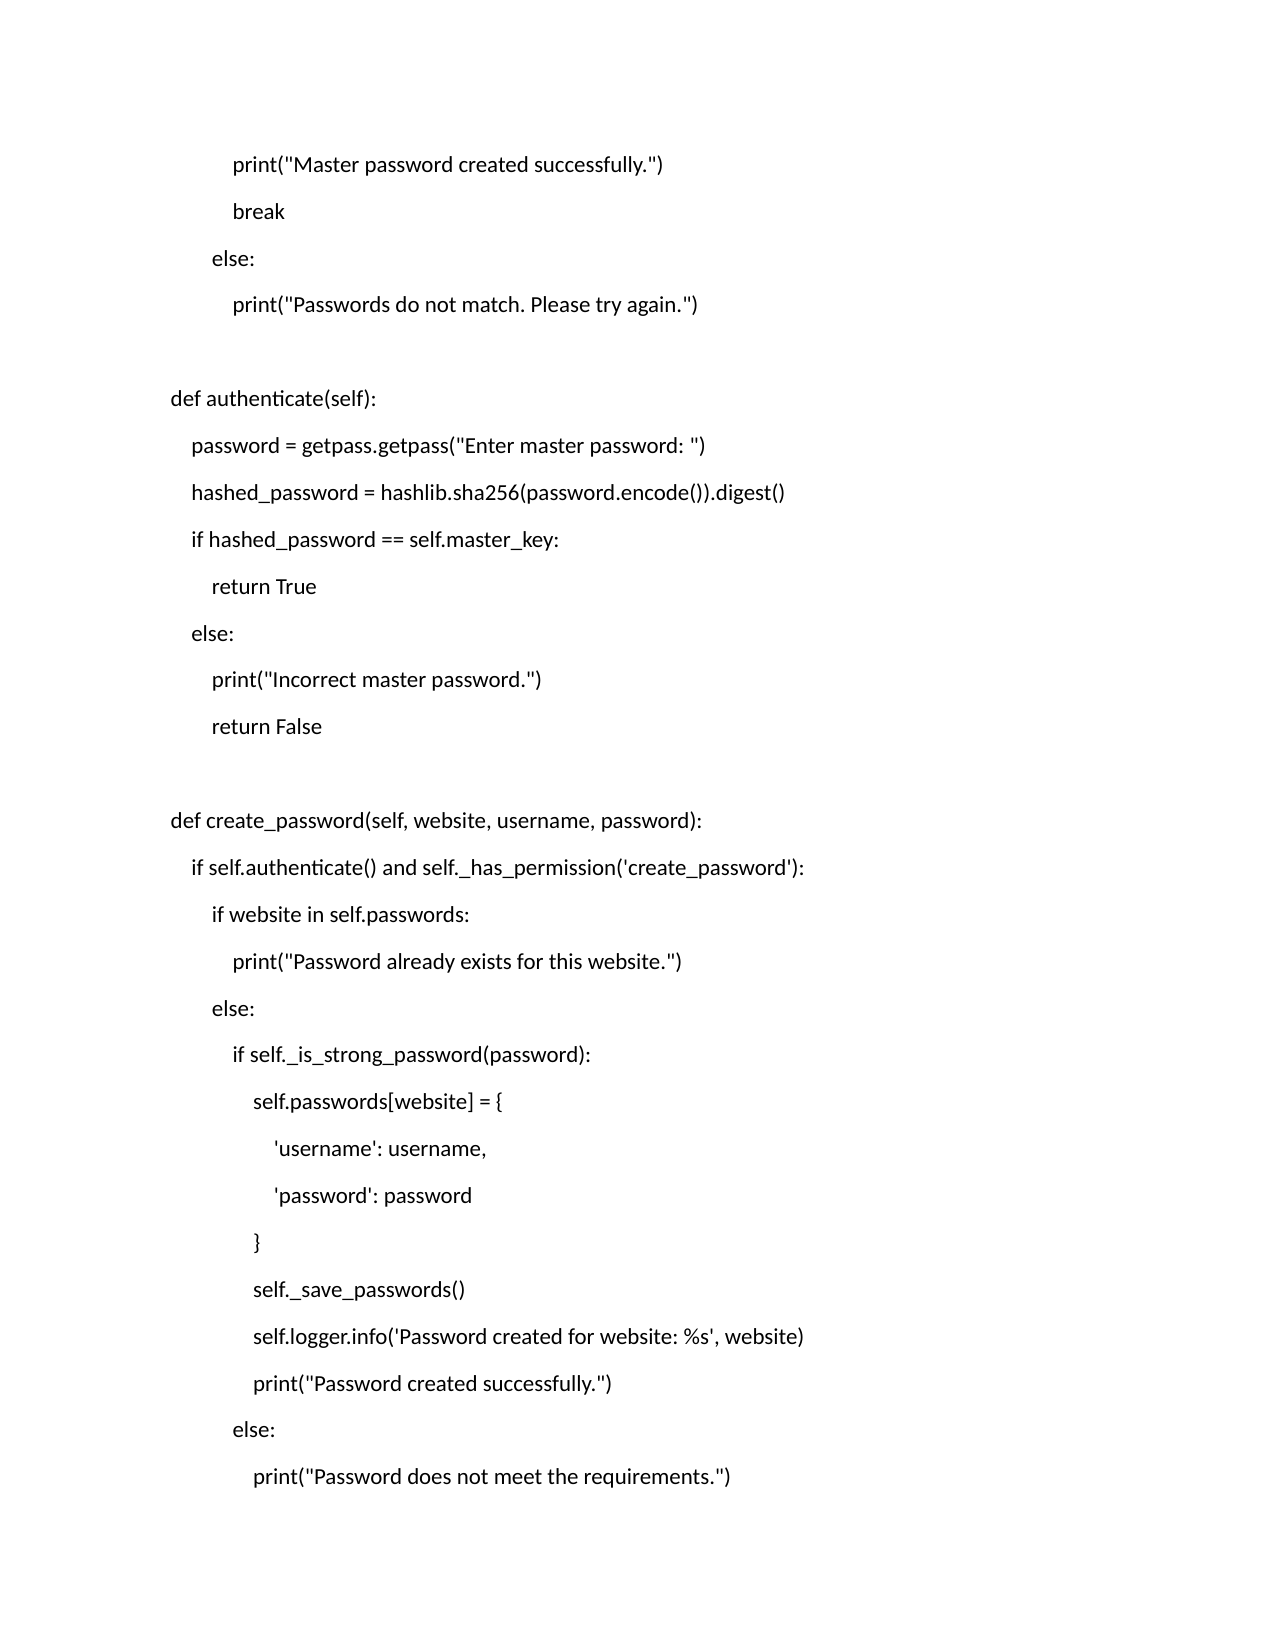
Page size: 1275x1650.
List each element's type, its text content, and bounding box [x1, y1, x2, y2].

text else: [150, 994, 1125, 1022]
text if hashed_password == self.master_key: [150, 525, 1125, 553]
text else: [150, 244, 1125, 272]
text def authenticate(self): [150, 384, 1125, 412]
text self._save_passwords() [150, 1275, 1125, 1303]
text 'password': password [150, 1181, 1125, 1209]
text print("Password created successfully.") [150, 1369, 1125, 1397]
text self.passwords[website] = { [150, 1087, 1125, 1116]
text password = getpass.getpass("Enter master password: ") [150, 431, 1125, 459]
text if website in self.passwords: [150, 900, 1125, 928]
text print("Password already exists for this website.") [150, 947, 1125, 975]
text print("Password does not meet the requirements.") [150, 1462, 1125, 1491]
text break [150, 197, 1125, 225]
text hashed_password = hashlib.sha256(password.encode()).digest() [150, 478, 1125, 506]
text print("Incorrect master password.") [150, 666, 1125, 694]
text return False [150, 712, 1125, 741]
text if self.authenticate() and self._has_permission('create_password'): [150, 853, 1125, 881]
text def create_password(self, website, username, password): [150, 806, 1125, 834]
text return True [150, 572, 1125, 600]
text print("Master password created successfully.") [150, 150, 1125, 178]
text } [150, 1228, 1125, 1256]
text print("Passwords do not match. Please try again.") [150, 291, 1125, 319]
text 'username': username, [150, 1134, 1125, 1162]
text else: [150, 1416, 1125, 1444]
text if self._is_strong_password(password): [150, 1041, 1125, 1069]
text else: [150, 619, 1125, 647]
text self.logger.info('Password created for website: %s', website) [150, 1322, 1125, 1350]
